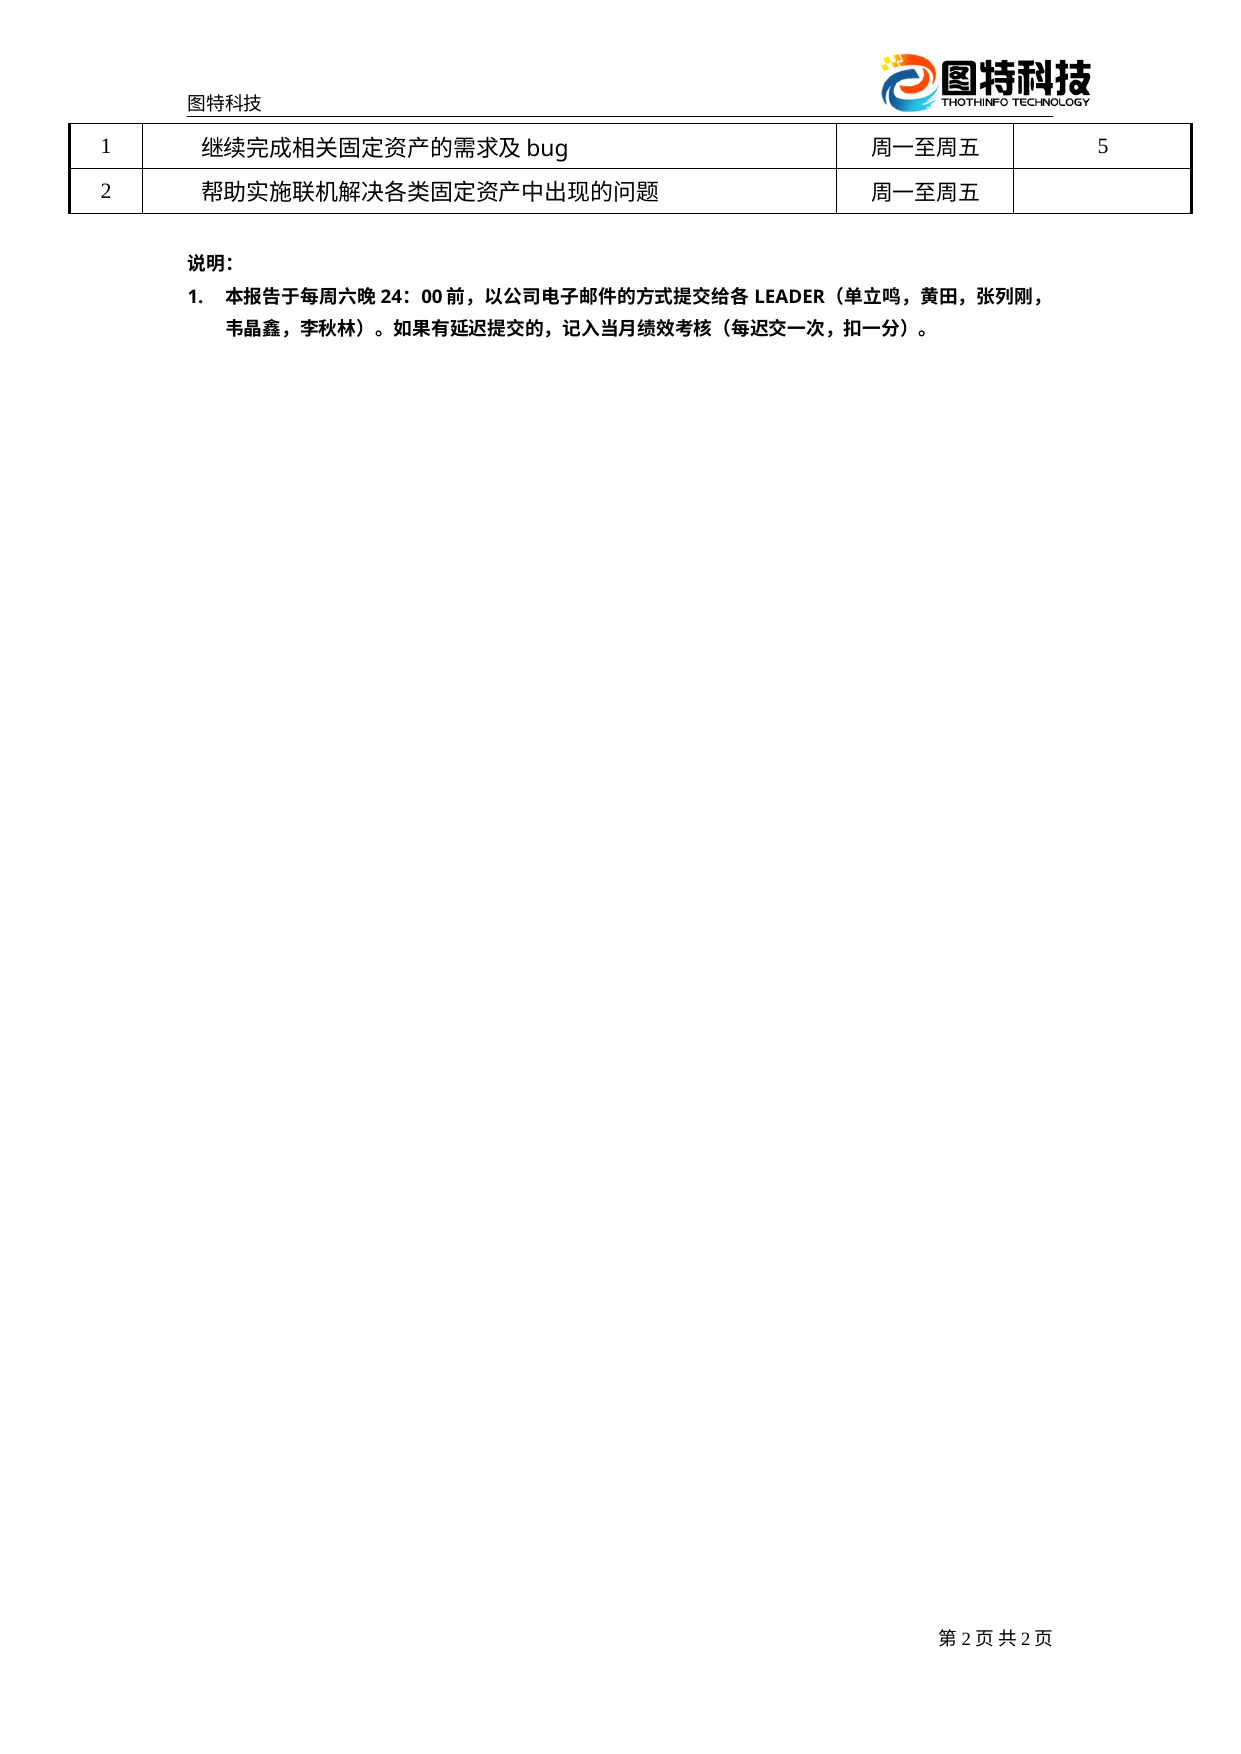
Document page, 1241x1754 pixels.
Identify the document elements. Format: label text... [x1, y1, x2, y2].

text 说明： [187, 246, 1053, 279]
table_cell 周一至周五 [837, 124, 1013, 168]
table_cell 周一至周五 [837, 169, 1013, 213]
list 本报告于每周六晚24：00前，以公司电子邮件的方式提交给各LEADER（单立鸣，黄田，张列刚，韦晶鑫，李秋林）。如果有延迟提交的，记入当月绩效考核（每迟交一次，扣一分）。 [187, 279, 1053, 344]
table_cell [1014, 169, 1190, 213]
table_cell 继续完成相关固定资产的需求及bug [143, 124, 836, 168]
table_cell 5 [1014, 124, 1190, 168]
table_cell 1 [71, 124, 142, 168]
picture [878, 50, 1095, 115]
table_cell 2 [71, 169, 142, 213]
table_cell 帮助实施联机解决各类固定资产中出现的问题 [143, 169, 836, 213]
